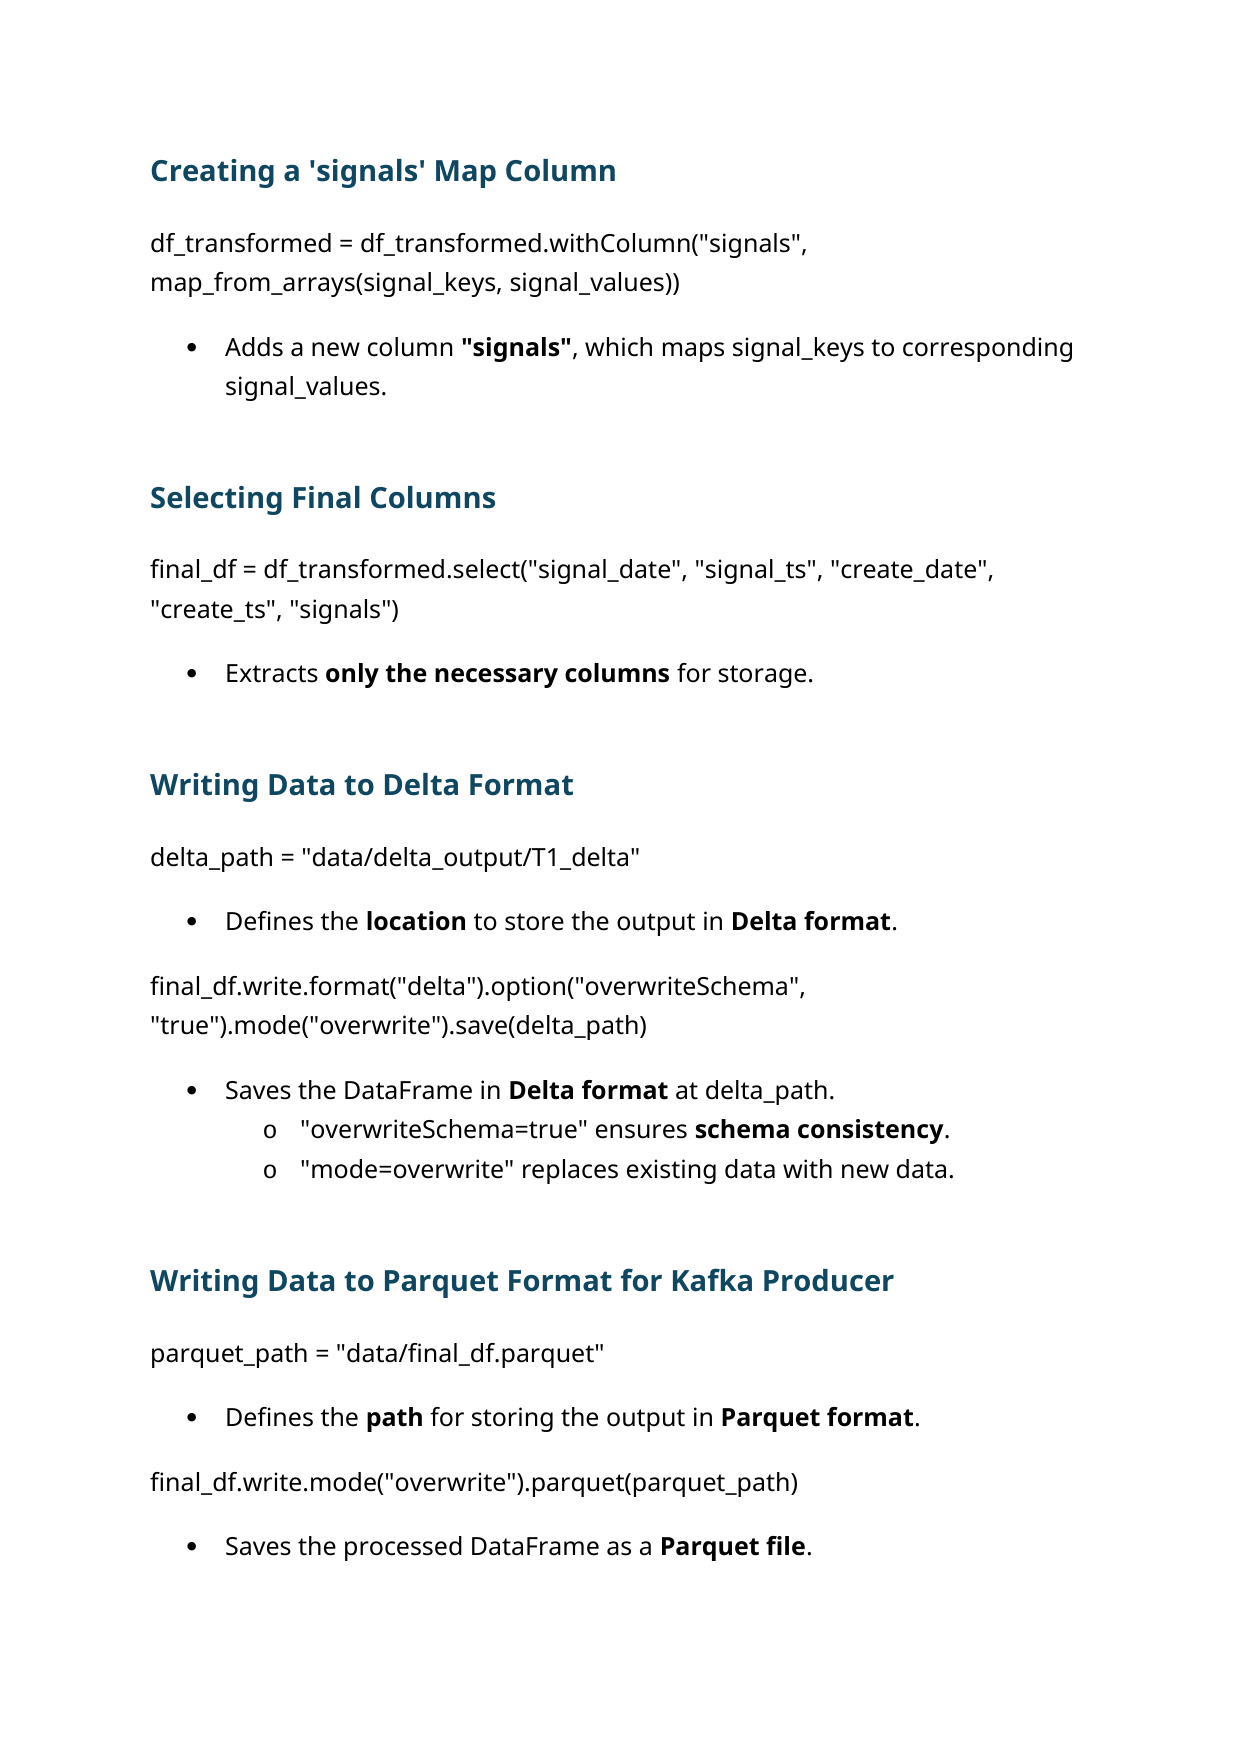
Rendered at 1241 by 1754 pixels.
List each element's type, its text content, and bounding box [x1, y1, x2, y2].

list "mode=overwrite" replaces existing data with new data. [262, 1152, 1090, 1186]
list Extracts only the necessary columns for storage. [187, 656, 1090, 690]
subtitle Selecting Final Columns [150, 477, 1090, 517]
list Defines the path for storing the output in Parquet format. [187, 1400, 1090, 1434]
list Saves the processed DataFrame as a Parquet file. [187, 1529, 1090, 1563]
list Saves the DataFrame in Delta format at delta_path. [187, 1072, 1090, 1106]
list Defines the location to store the output in Delta format. [187, 904, 1090, 938]
list Adds a new column "signals", which maps signal_keys to corresponding signal_values. [187, 329, 1090, 403]
text delta_path = "data/delta_output/T1_delta" [150, 839, 1090, 873]
subtitle Creating a 'signals' Map Column [150, 150, 1090, 190]
subtitle Writing Data to Delta Format [150, 764, 1090, 804]
list "overwriteSchema=true" ensures schema consistency. [262, 1112, 1090, 1146]
text final_df = df_transformed.select("signal_date", "signal_ts", "create_date", "create_ts", "signals") [150, 552, 1090, 626]
subtitle Writing Data to Parquet Format for Kafka Producer [150, 1260, 1090, 1300]
text final_df.write.format("delta").option("overwriteSchema", "true").mode("overwrite").save(delta_path) [150, 968, 1090, 1042]
text parquet_path = "data/final_df.parquet" [150, 1335, 1090, 1369]
text df_transformed = df_transformed.withColumn("signals", map_from_arrays(signal_keys, signal_values)) [150, 225, 1090, 299]
text final_df.write.mode("overwrite").parquet(parquet_path) [150, 1464, 1090, 1498]
